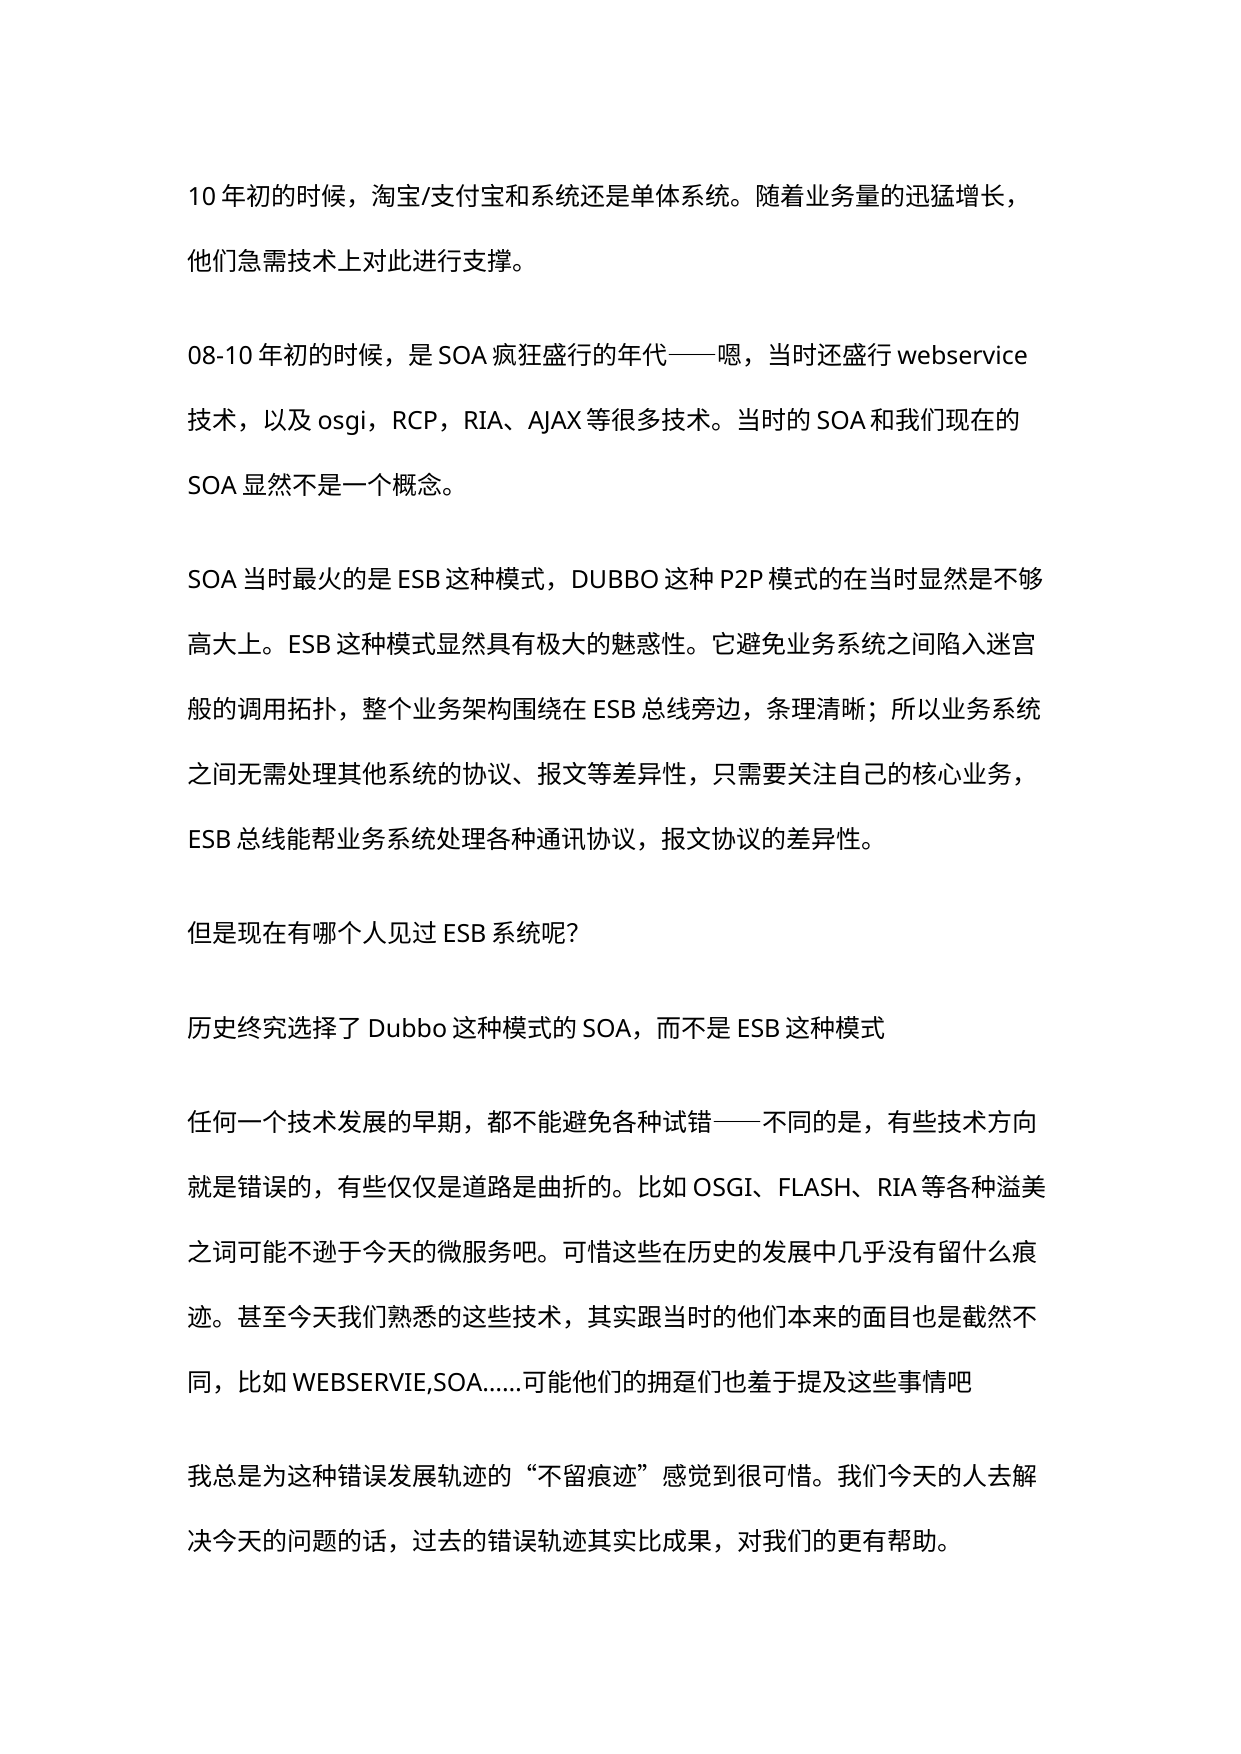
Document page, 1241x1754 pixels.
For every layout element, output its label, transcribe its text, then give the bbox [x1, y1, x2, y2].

text 我总是为这种错误发展轨迹的“不留痕迹”感觉到很可惜。我们今天的人去解决今天的问题的话，过去的错误轨迹其实比成果，对我们的更有帮助。 [187, 1442, 1053, 1572]
text 历史终究选择了Dubbo这种模式的SOA，而不是ESB这种模式 [187, 994, 1053, 1059]
text 08-10年初的时候，是SOA疯狂盛行的年代——嗯，当时还盛行webservice技术，以及osgi，RCP，RIA、AJAX等很多技术。当时的SOA和我们现在的SOA显然不是一个概念。 [187, 321, 1053, 516]
text 但是现在有哪个人见过ESB系统呢？ [187, 899, 1053, 964]
text 任何一个技术发展的早期，都不能避免各种试错——不同的是，有些技术方向就是错误的，有些仅仅是道路是曲折的。比如OSGI、FLASH、RIA等各种溢美之词可能不逊于今天的微服务吧。可惜这些在历史的发展中几乎没有留什么痕迹。甚至今天我们熟悉的这些技术，其实跟当时的他们本来的面目也是截然不同，比如WEBSERVIE,SOA……可能他们的拥趸们也羞于提及这些事情吧 [187, 1088, 1053, 1413]
text SOA当时最火的是ESB这种模式，DUBBO这种P2P模式的在当时显然是不够高大上。ESB这种模式显然具有极大的魅惑性。它避免业务系统之间陷入迷宫般的调用拓扑，整个业务架构围绕在ESB总线旁边，条理清晰；所以业务系统之间无需处理其他系统的协议、报文等差异性，只需要关注自己的核心业务，ESB总线能帮业务系统处理各种通讯协议，报文协议的差异性。 [187, 545, 1053, 870]
text 10年初的时候，淘宝/支付宝和系统还是单体系统。随着业务量的迅猛增长，他们急需技术上对此进行支撑。 [187, 162, 1053, 292]
